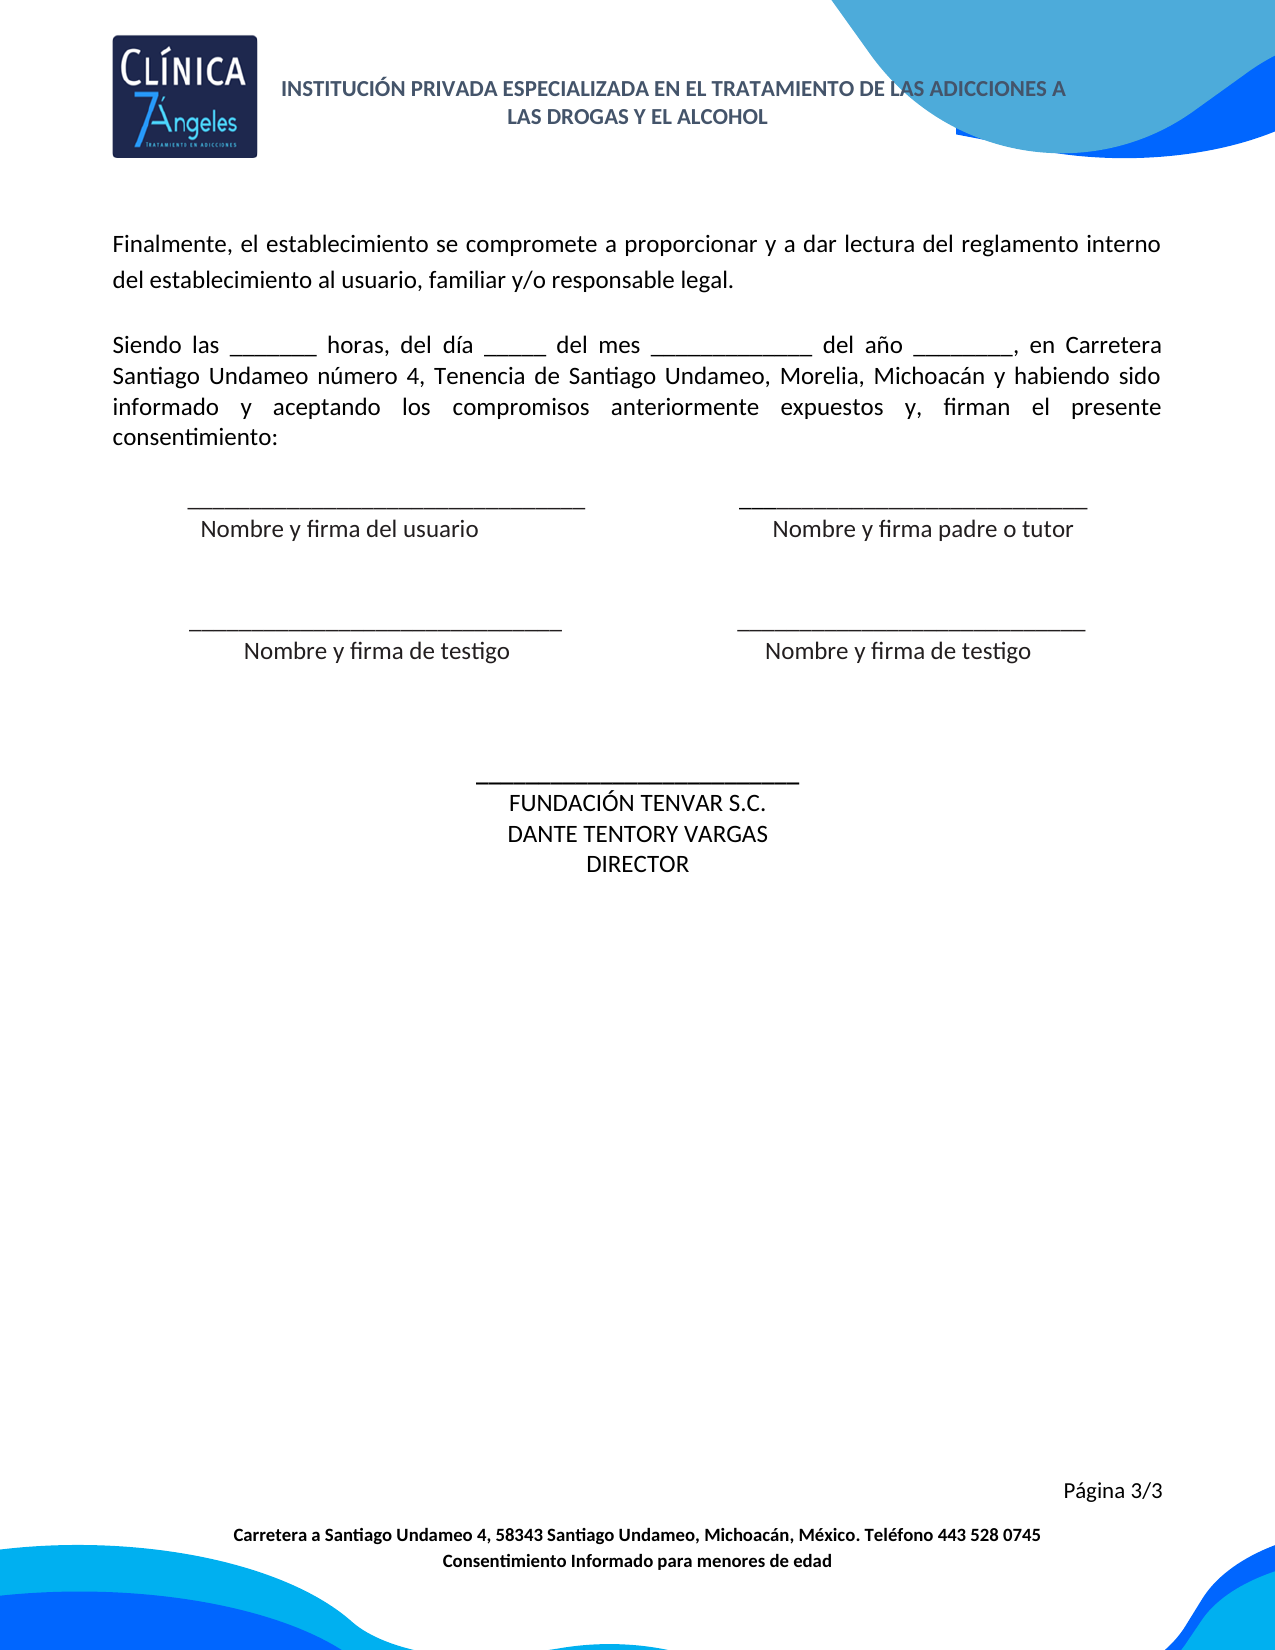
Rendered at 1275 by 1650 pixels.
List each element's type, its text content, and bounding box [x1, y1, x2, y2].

text DIRECTOR [112, 848, 1162, 879]
text Siendo las _______ horas, del día _____ del mes _____________ del año ________, en Carretera Santiago Undameo número 4, Tenencia de Santiago Undameo, Morelia, Michoacán y habiendo sido informado y aceptando los compromisos anteriormente expuestos y, firman el presente consentimiento: [112, 330, 1162, 452]
text ______________________________ ____________________________ [112, 604, 1162, 635]
picture [112, 34, 258, 158]
text ________________________________ ____________________________ [112, 482, 1162, 513]
text Nombre y firma del usuario Nombre y firma padre o tutor [112, 513, 1162, 543]
text __________________________ [112, 757, 1162, 787]
text FUNDACIÓN TENVAR S.C. [112, 787, 1162, 818]
text DANTE TENTORY VARGAS [112, 818, 1162, 848]
text Finalmente, el establecimiento se compromete a proporcionar y a dar lectura del reglamento interno del establecimiento al usuario, familiar y/o responsable legal. [112, 228, 1162, 294]
text Nombre y firma de testigo Nombre y firma de testigo [112, 635, 1162, 665]
